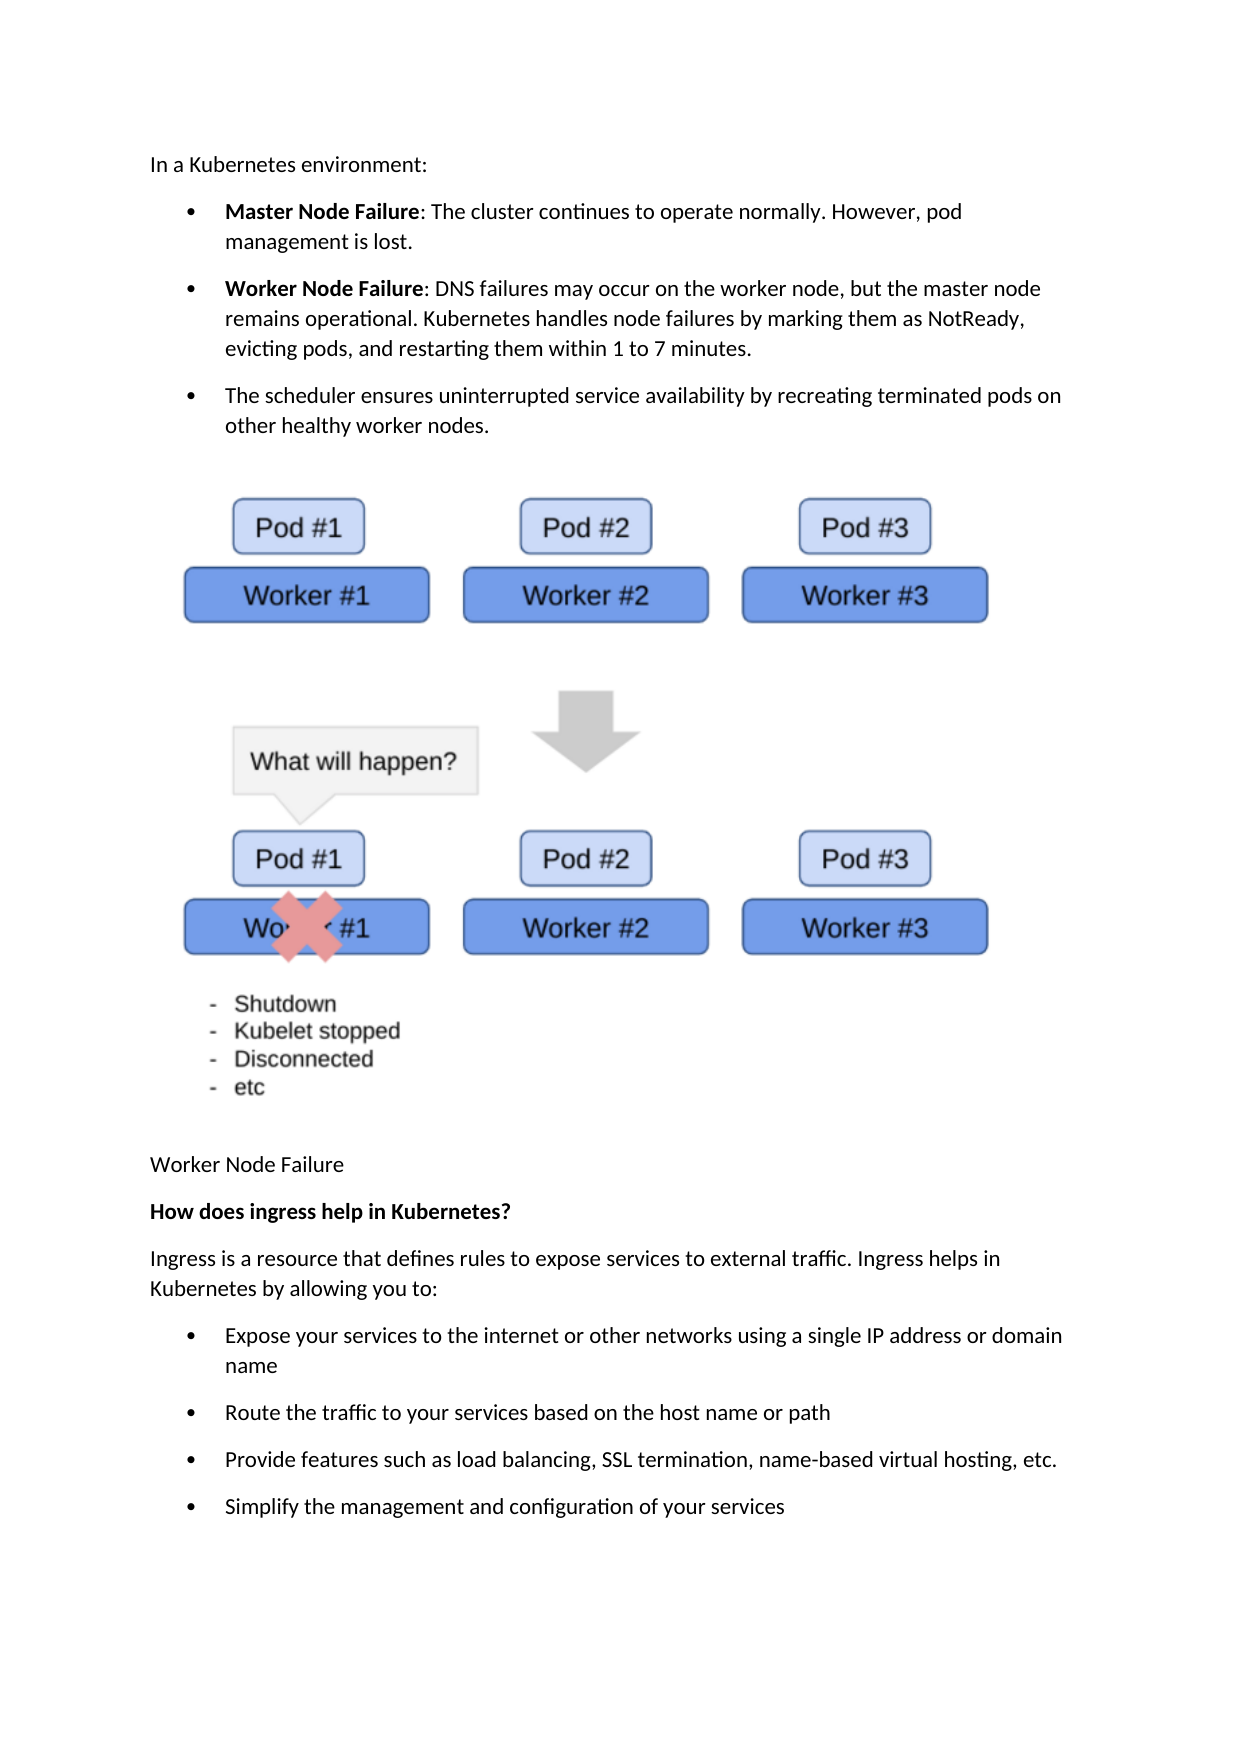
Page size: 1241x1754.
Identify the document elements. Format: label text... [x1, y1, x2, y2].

picture [150, 458, 1091, 1132]
list Worker Node Failure: DNS failures may occur on the worker node, but the master node remains operational. Kubernetes handles node failures by marking them as NotReady, evicting pods, and restarting them within 1 to 7 minutes. [187, 274, 1090, 362]
list Expose your services to the internet or other networks using a single IP address or domain name [187, 1321, 1090, 1379]
list Route the traffic to your services based on the host name or path [187, 1398, 1090, 1426]
list Simplify the management and configuration of your services [187, 1492, 1090, 1520]
list The scheduler ensures uninterrupted service availability by recreating terminated pods on other healthy worker nodes. [187, 381, 1090, 439]
text Ingress is a resource that defines rules to expose services to external traffic. Ingress helps in Kubernetes by allowing you to: [150, 1244, 1090, 1302]
text Worker Node Failure [150, 1151, 1090, 1178]
text In a Kubernetes environment: [150, 150, 1090, 178]
text How does ingress help in Kubernetes? [150, 1197, 1090, 1225]
list Provide features such as load balancing, SSL termination, name-based virtual hosting, etc. [187, 1445, 1090, 1473]
list Master Node Failure: The cluster continues to operate normally. However, pod management is lost. [187, 197, 1090, 255]
